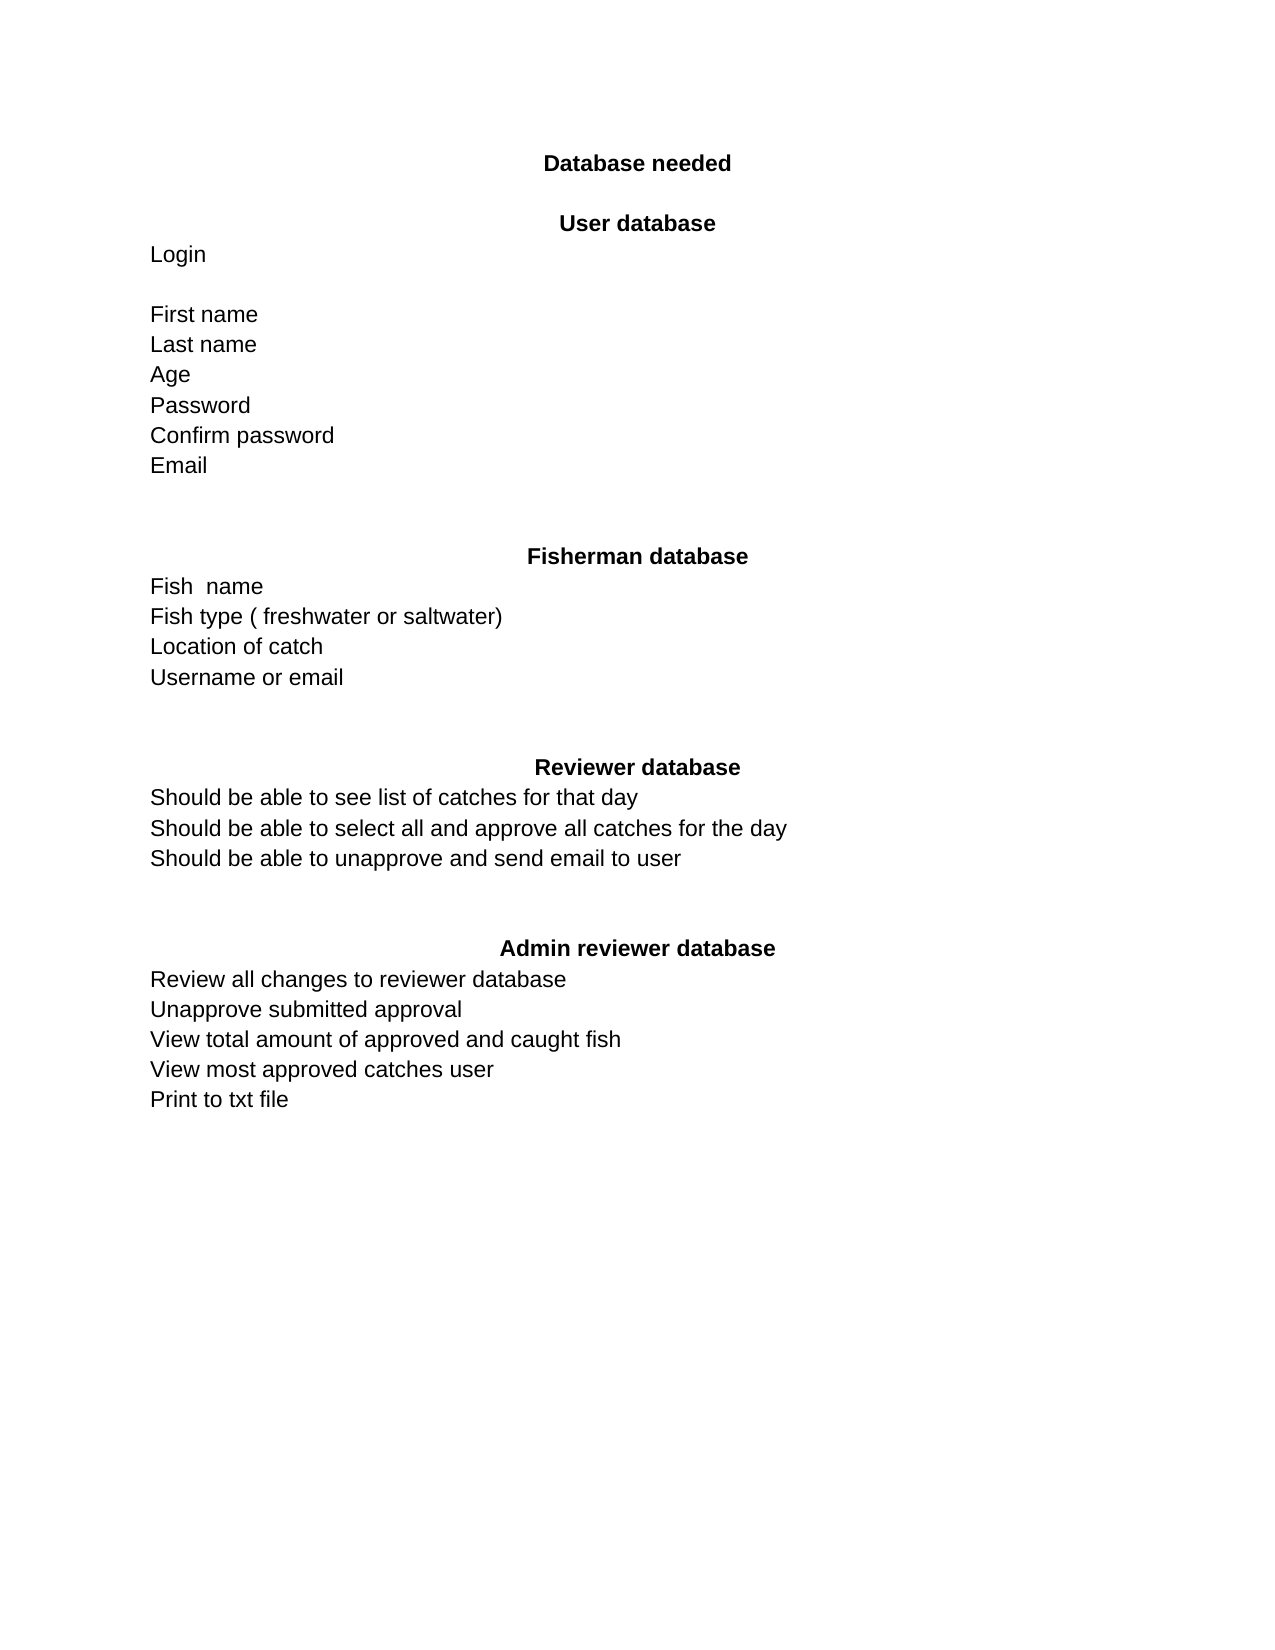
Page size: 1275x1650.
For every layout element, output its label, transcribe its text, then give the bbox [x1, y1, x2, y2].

text Should be able to select all and approve all catches for the day [150, 814, 1125, 841]
text Print to txt file [150, 1086, 1125, 1113]
text Location of catch [150, 633, 1125, 660]
text Admin reviewer database [150, 935, 1125, 962]
text Fish name [150, 573, 1125, 599]
text User database [150, 210, 1125, 237]
text Fisherman database [150, 543, 1125, 569]
text View total amount of approved and caught fish [150, 1026, 1125, 1052]
text View most approved catches user [150, 1056, 1125, 1083]
text Should be able to unapprove and send email to user [150, 845, 1125, 871]
text Last name [150, 331, 1125, 358]
text Fish type ( freshwater or saltwater) [150, 603, 1125, 629]
text Email [150, 452, 1125, 478]
text Should be able to see list of catches for that day [150, 784, 1125, 811]
text Age [150, 361, 1125, 388]
text Password [150, 392, 1125, 418]
text Confirm password [150, 422, 1125, 448]
text Review all changes to reviewer database [150, 966, 1125, 992]
text First name [150, 301, 1125, 327]
text Database needed [150, 150, 1125, 176]
text Login [150, 241, 1125, 267]
text Unapprove submitted approval [150, 996, 1125, 1022]
text Reviewer database [150, 754, 1125, 781]
text Username or email [150, 663, 1125, 690]
